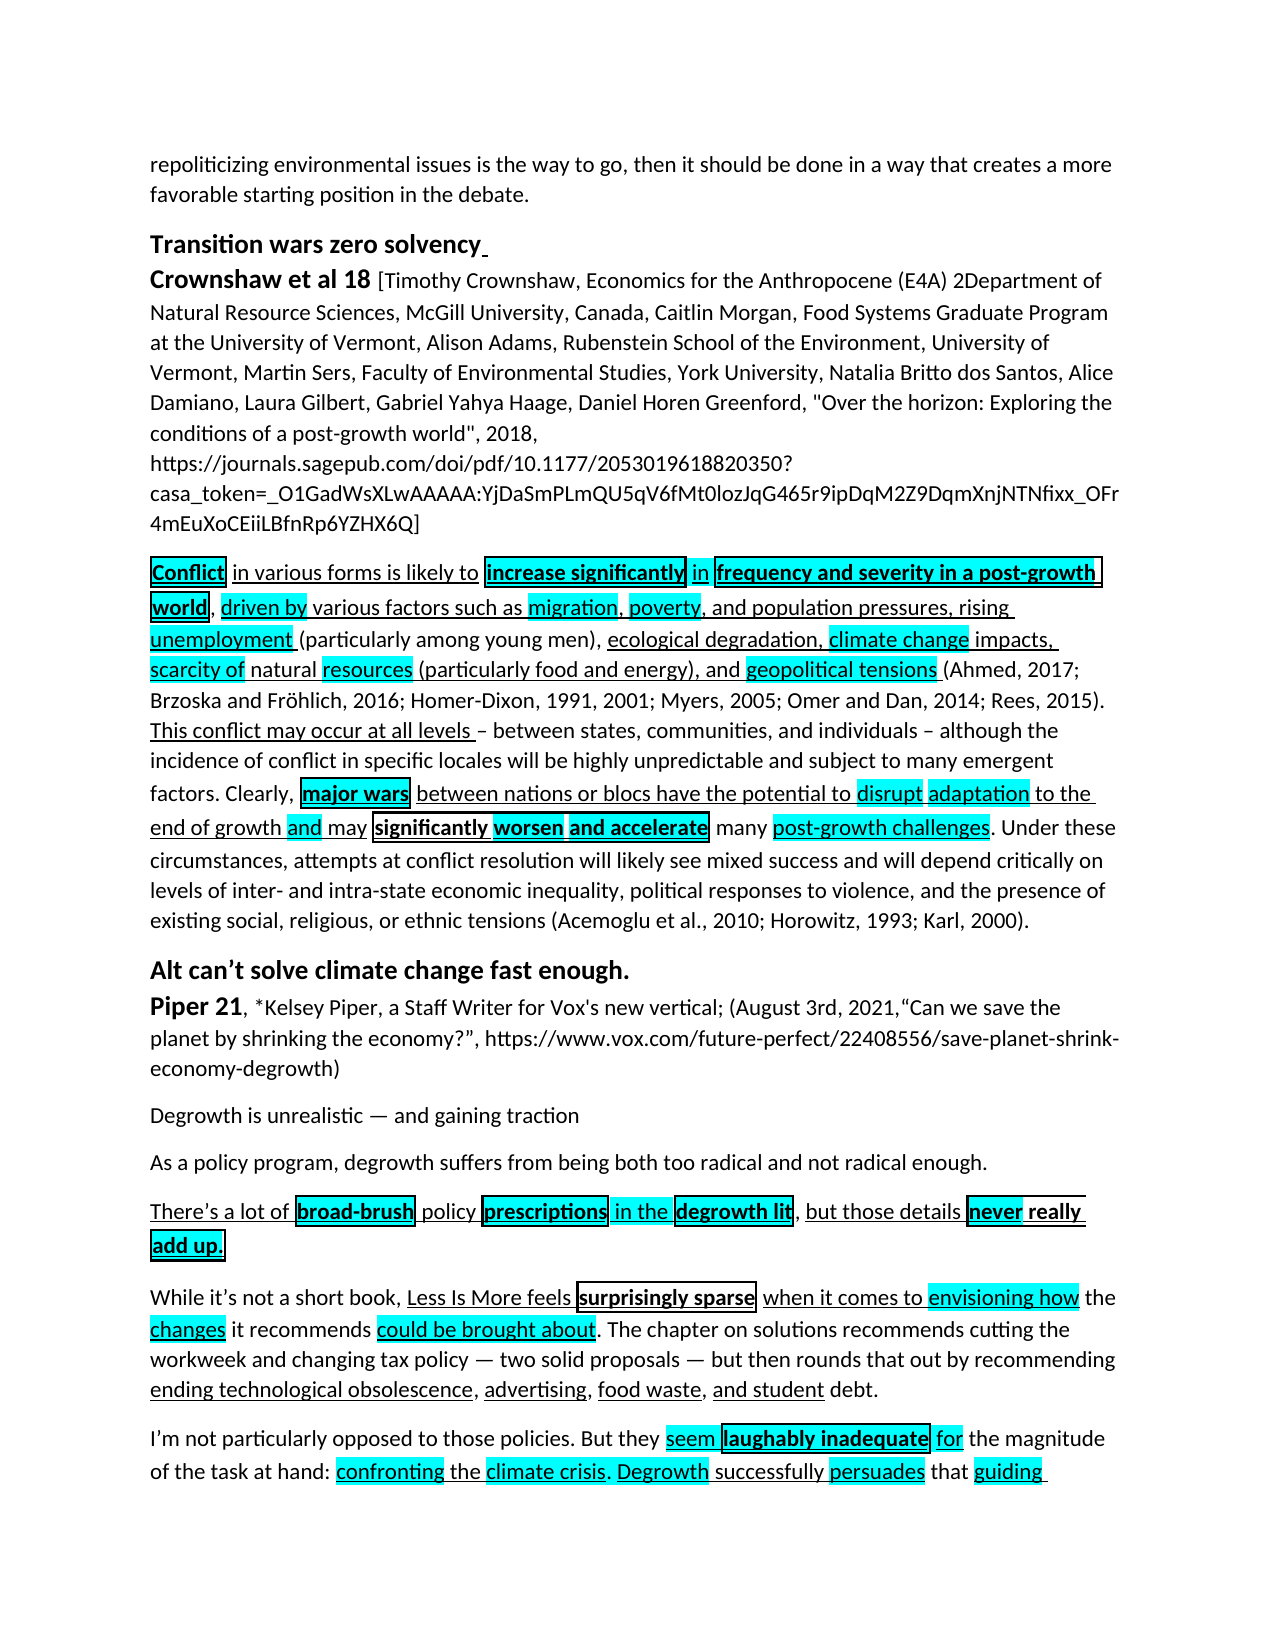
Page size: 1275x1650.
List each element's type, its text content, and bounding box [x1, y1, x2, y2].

text Conflict in various forms is likely to increase significantly in frequency and severity in a post-growth world, driven by various factors such as migration, poverty, and population pressures, rising unemployment (particularly among young men), ecological degradation, climate change impacts, scarcity of natural resources (particularly food and energy), and geopolitical tensions (Ahmed, 2017; Brzoska and Fröhlich, 2016; Homer-Dixon, 1991, 2001; Myers, 2005; Omer and Dan, 2014; Rees, 2015). This conflict may occur at all levels – between states, communities, and individuals – although the incidence of conflict in specific locales will be highly unpredictable and subject to many emergent factors. Clearly, major wars between nations or blocs have the potential to disrupt adaptation to the end of growth and may significantly worsen and accelerate many post-growth challenges. Under these circumstances, attempts at conflict resolution will likely see mixed success and will depend critically on levels of inter- and intra-state economic inequality, political responses to violence, and the presence of existing social, religious, or ethnic tensions (Acemoglu et al., 2010; Horowitz, 1993; Karl, 2000). [150, 556, 1125, 934]
text Piper 21, *Kelsey Piper, a Staff Writer for Vox's new vertical; (August 3rd, 2021,“Can we save the planet by shrinking the economy?”, https://www.vox.com/future-perfect/22408556/save-planet-shrink-economy-degrowth) [150, 989, 1125, 1082]
text While it’s not a short book, Less Is More feels surprisingly sparse when it comes to envisioning how the changes it recommends could be brought about. The chapter on solutions recommends cutting the workweek and changing tax policy — two solid proposals — but then rounds that out by recommending ending technological obsolescence, advertising, food waste, and student debt. [150, 1281, 1125, 1403]
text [150, 1422, 1125, 1485]
subtitle Alt can’t solve climate change fast enough. [150, 953, 1125, 986]
text Degrowth is unrealistic — and gaining traction [150, 1101, 1125, 1129]
text There’s a lot of broad-brush policy prescriptions in the degrowth lit, but those details never really add up. [150, 1195, 1125, 1262]
subtitle Transition wars zero solvency [150, 227, 1125, 260]
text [150, 150, 1125, 208]
text Crownshaw et al 18 [Timothy Crownshaw, Economics for the Anthropocene (E4A) 2Department of Natural Resource Sciences, McGill University, Canada, Caitlin Morgan, Food Systems Graduate Program at the University of Vermont, Alison Adams, Rubenstein School of the Environment, University of Vermont, Martin Sers, Faculty of Environmental Studies, York University, Natalia Britto dos Santos, Alice Damiano, Laura Gilbert, Gabriel Yahya Haage, Daniel Horen Greenford, "Over the horizon: Exploring the conditions of a post-growth world", 2018, https://journals.sagepub.com/doi/pdf/10.1177/2053019618820350?casa_token=_O1GadWsXLwAAAAA:YjDaSmPLmQU5qV6fMt0lozJqG465r9ipDqM2Z9DqmXnjNTNfixx_OFr4mEuXoCEiiLBfnRp6YZHX6Q] [150, 263, 1125, 537]
text As a policy program, degrowth suffers from being both too radical and not radical enough. [150, 1148, 1125, 1176]
